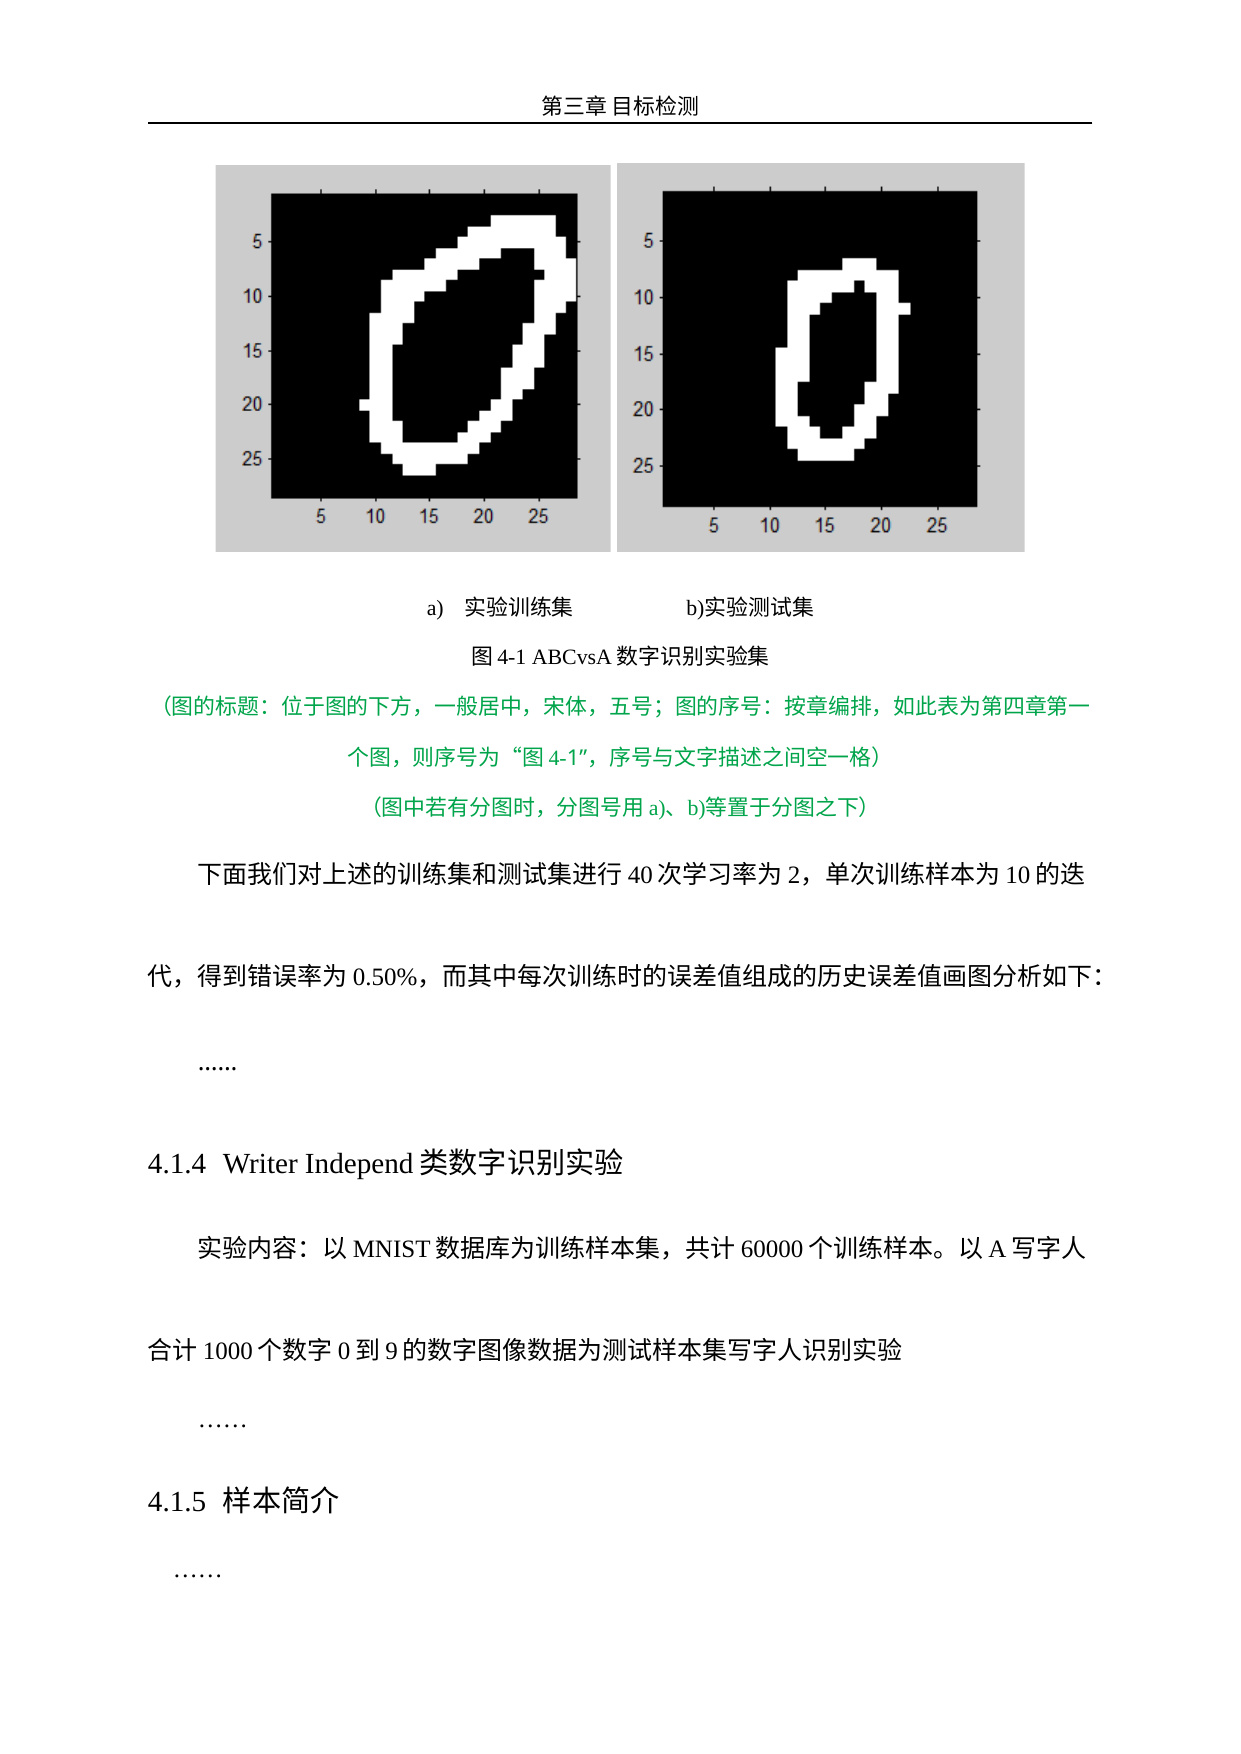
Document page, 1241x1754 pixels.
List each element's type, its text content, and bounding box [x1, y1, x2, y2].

subtitle 样本简介 [148, 1466, 1092, 1534]
text （图中若有分图时，分图号用a)、b)等置于分图之下） [148, 789, 1092, 823]
text …… [148, 1401, 1092, 1435]
text …… [148, 1026, 1092, 1094]
text （图的标题：位于图的下方，一般居中，宋体，五号；图的序号：按章编排，如此表为第四章第一个图，则序号为“图4-1”，序号与文字描述之间空一格） [148, 688, 1092, 773]
text 下面我们对上述的训练集和测试集进行40次学习率为2，单次训练样本为10的迭代，得到错误率为0.50%，而其中每次训练时的误差值组成的历史误差值画图分析如下： [148, 838, 1092, 1008]
text …… [148, 1551, 1092, 1585]
text 实验内容：以MNIST数据库为训练样本集，共计60000个训练样本。以A写字人合计1000个数字0到9的数字图像数据为测试样本集写字人识别实验 [148, 1213, 1092, 1383]
picture [215, 165, 611, 552]
subtitle Writer Independ类数字识别实验 [148, 1128, 1092, 1196]
text 图4-1 ABCvsA数字识别实验集 [148, 638, 1092, 672]
picture [617, 163, 1025, 552]
list 实验训练集 b)实验测试集 [148, 588, 1092, 622]
